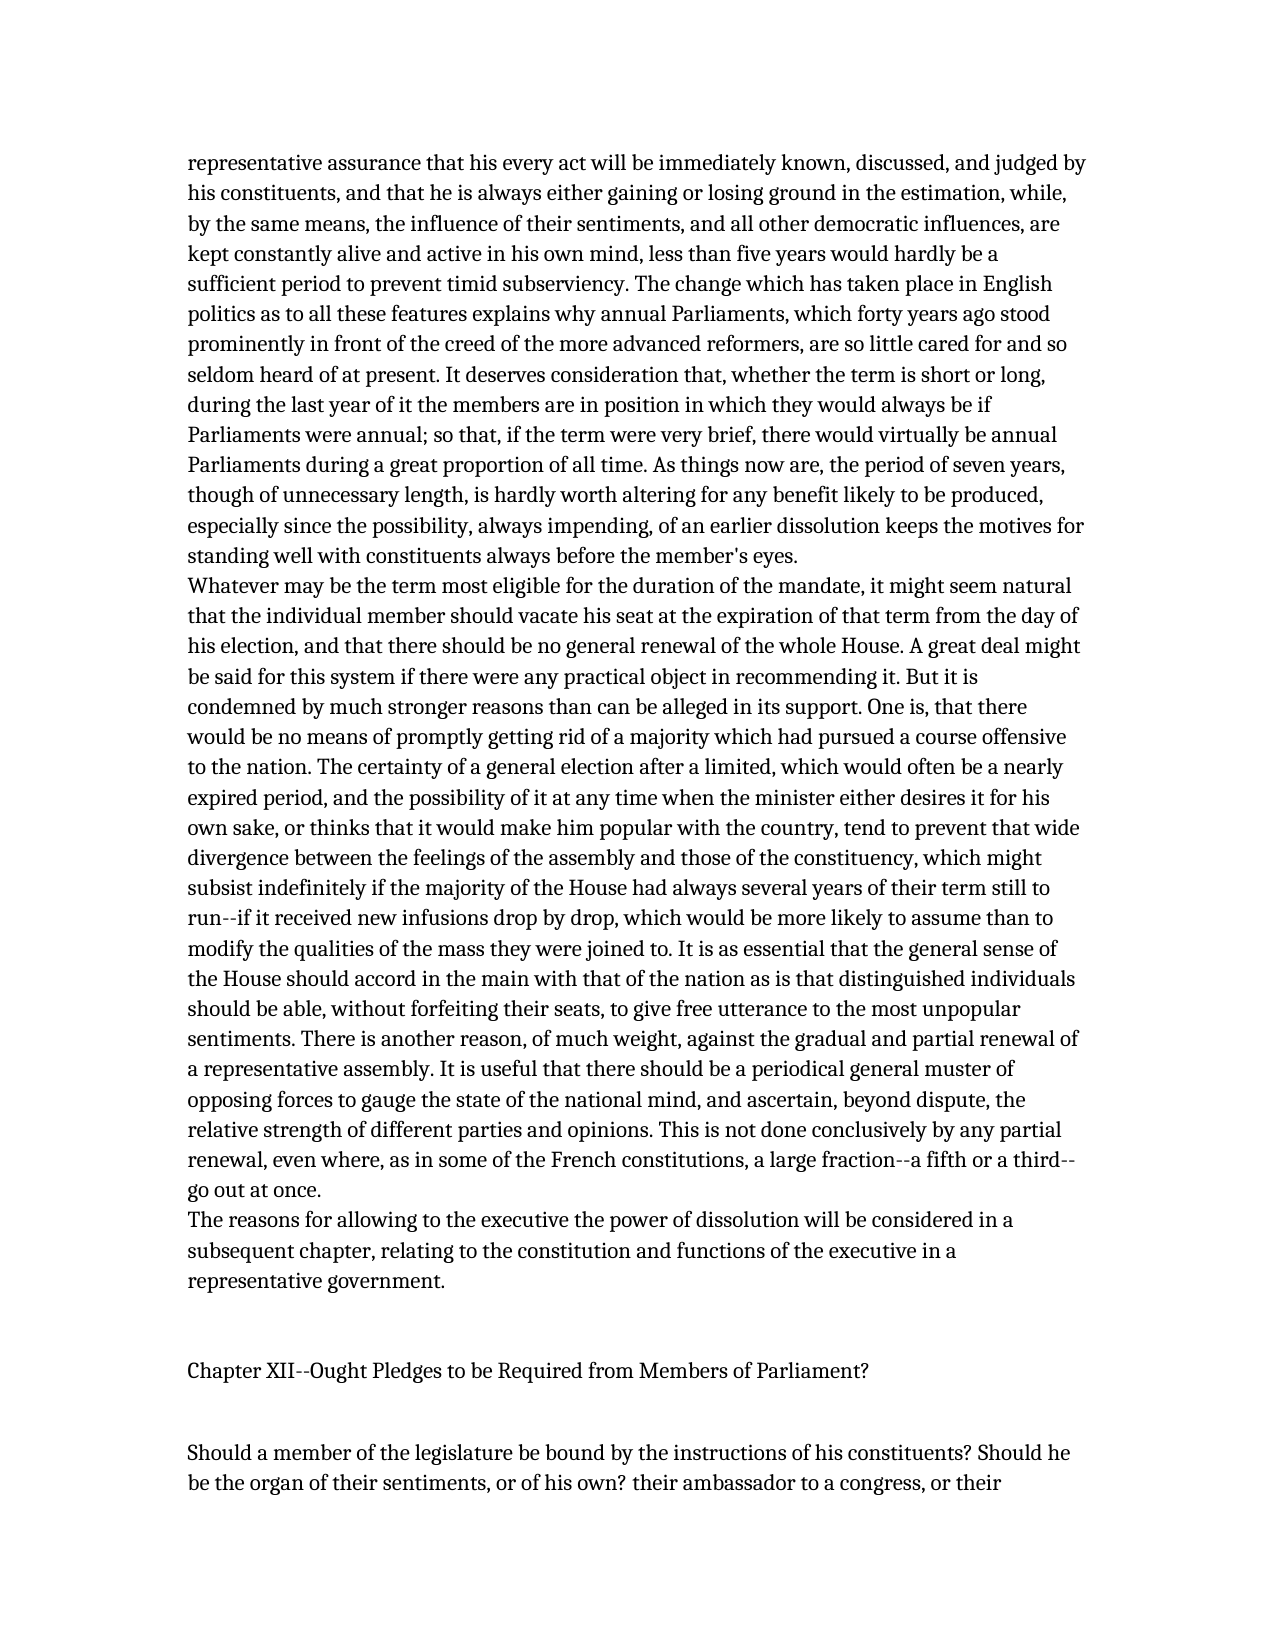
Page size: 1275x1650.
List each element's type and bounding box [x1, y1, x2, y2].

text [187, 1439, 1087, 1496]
text [187, 150, 1087, 1415]
